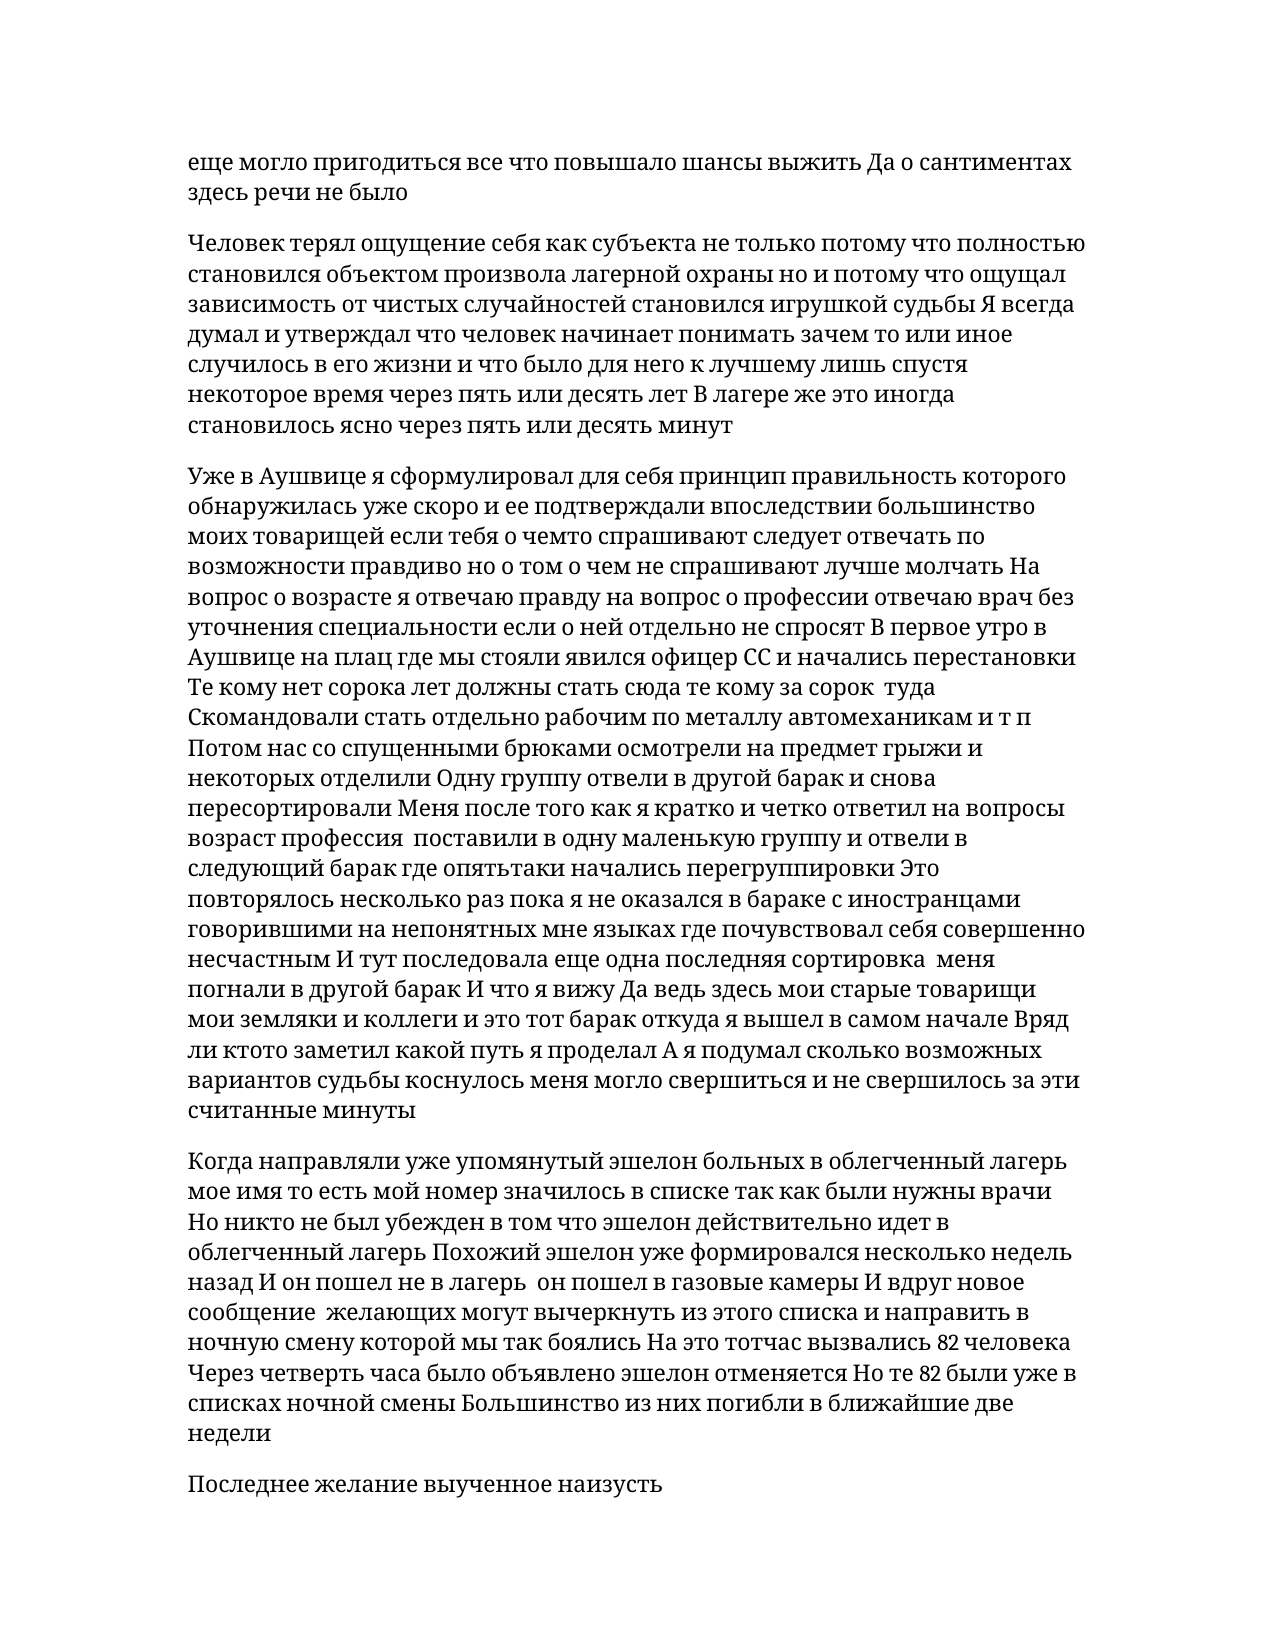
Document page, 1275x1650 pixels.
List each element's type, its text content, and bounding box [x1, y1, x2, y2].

text Человек терял ощущение себя как субъекта не только потому что полностью становился объектом произвола лагерной охраны но и потому что ощущал зависимость от чистых случайностей становился игрушкой судьбы Я всегда думал и утверждал что человек начинает понимать зачем то или иное случилось в его жизни и что было для него к лучшему лишь спустя некоторое время через пять или десять лет В лагере же это иногда становилось ясно через пять или десять минут [187, 231, 1087, 439]
text Когда направляли уже упомянутый эшелон больных в облегченный лагерь мое имя то есть мой номер значилось в списке так как были нужны врачи Но никто не был убежден в том что эшелон действительно идет в облегченный лагерь Похожий эшелон уже формировался несколько недель назад И он пошел не в лагерь он пошел в газовые камеры И вдруг новое сообщение желающих могут вычеркнуть из этого списка и направить в ночную смену которой мы так боялись На это тотчас вызвались 82 человека Через четверть часа было объявлено эшелон отменяется Но те 82 были уже в списках ночной смены Большинство из них погибли в ближайшие две недели [187, 1149, 1087, 1447]
text Последнее желание выученное наизусть [187, 1472, 1087, 1498]
text Уже в Аушвице я сформулировал для себя принцип правильность которого обнаружилась уже скоро и ее подтверждали впоследствии большинство моих товарищей если тебя о чемто спрашивают следует отвечать по возможности правдиво но о том о чем не спрашивают лучше молчать На вопрос о возрасте я отвечаю правду на вопрос о профессии отвечаю врач без уточнения специальности если о ней отдельно не спросят В первое утро в Аушвице на плац где мы стояли явился офицер СС и начались перестановки Те кому нет сорока лет должны стать сюда те кому за сорок туда Скомандовали стать отдельно рабочим по металлу автомеханикам и т п Потом нас со спущенными брюками осмотрели на предмет грыжи и некоторых отделили Одну группу отвели в другой барак и снова пересортировали Меня после того как я кратко и четко ответил на вопросы возраст профессия поставили в одну маленькую группу и отвели в следующий барак где опятьтаки начались перегруппировки Это повторялось несколько раз пока я не оказался в бараке с иностранцами говорившими на непонятных мне языках где почувствовал себя совершенно несчастным И тут последовала еще одна последняя сортировка меня погнали в другой барак И что я вижу Да ведь здесь мои старые товарищи мои земляки и коллеги и это тот барак откуда я вышел в самом начале Вряд ли ктото заметил какой путь я проделал А я подумал сколько возможных вариантов судьбы коснулось меня могло свершиться и не свершилось за эти считанные минуты [187, 463, 1087, 1124]
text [187, 150, 1087, 207]
